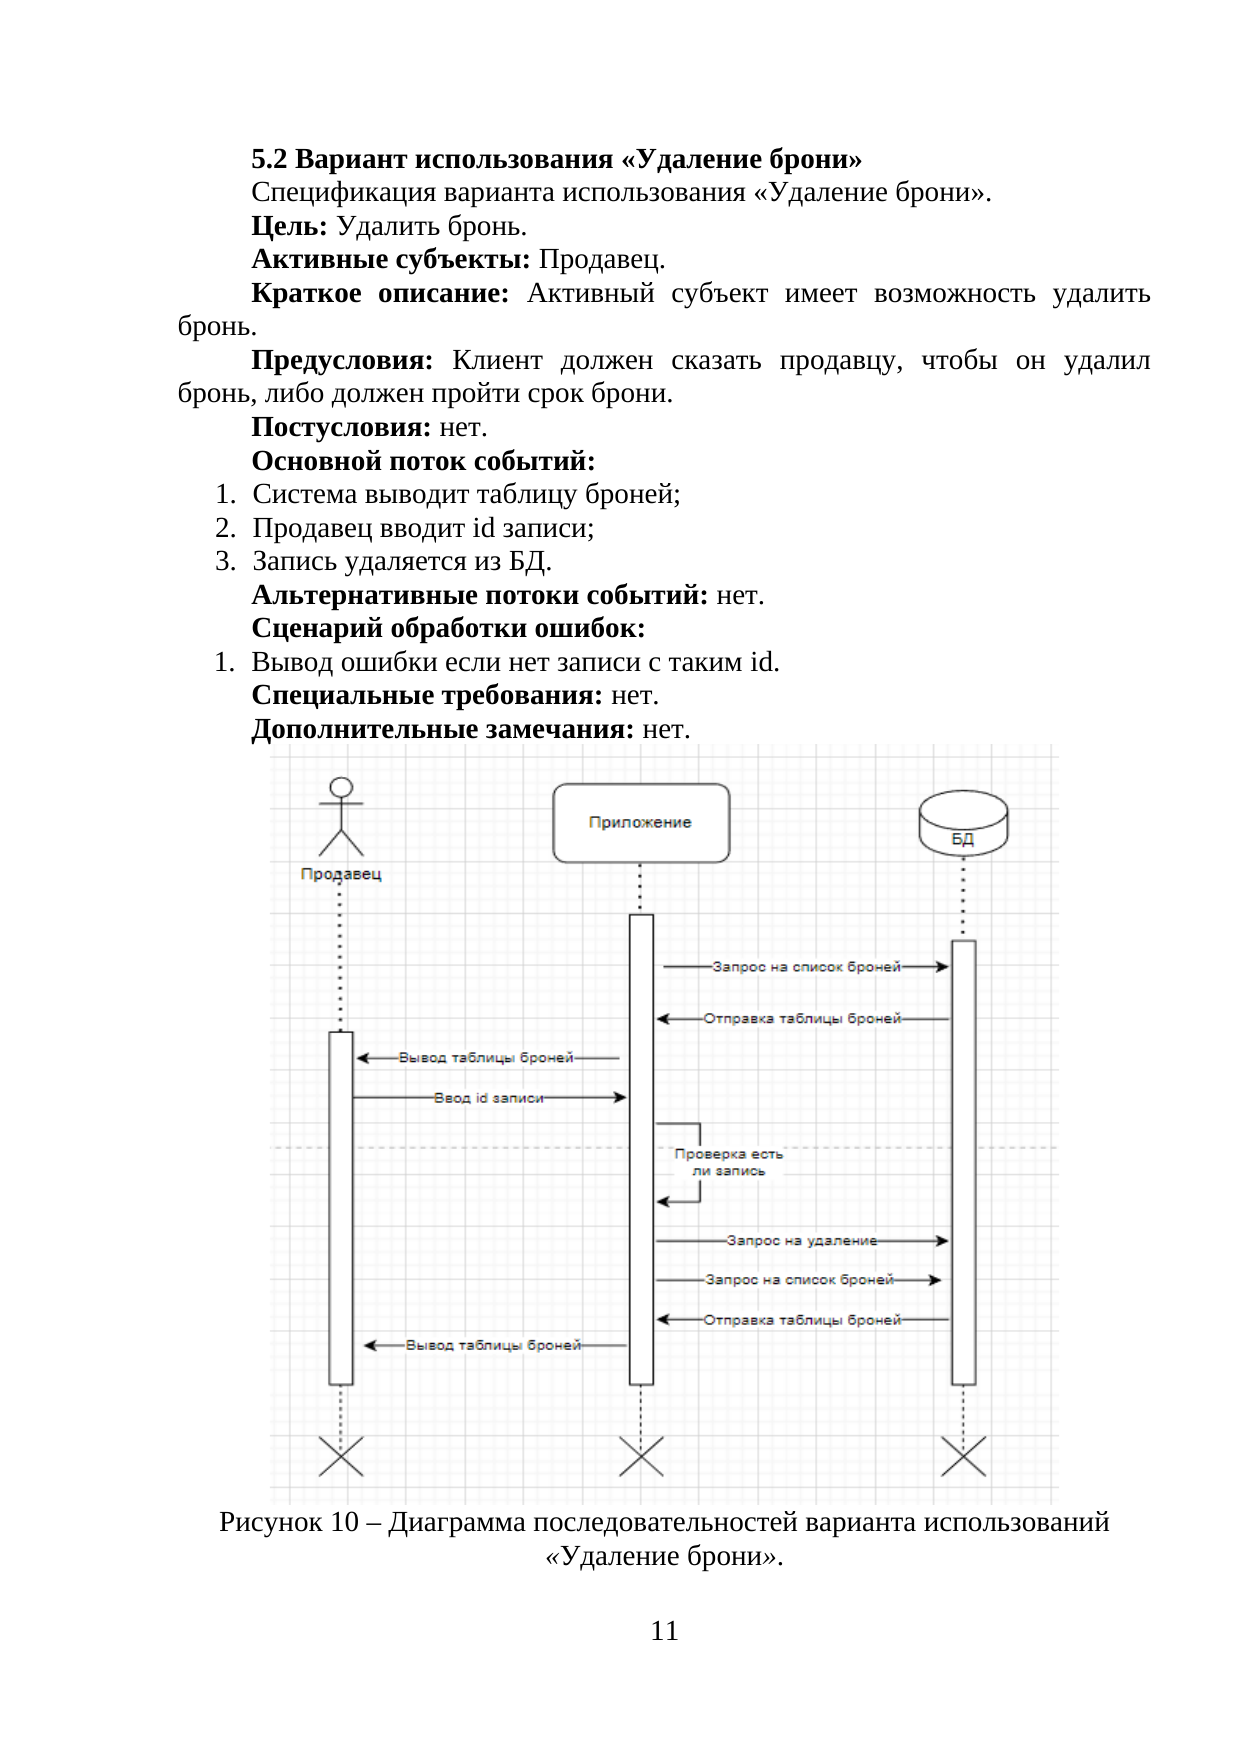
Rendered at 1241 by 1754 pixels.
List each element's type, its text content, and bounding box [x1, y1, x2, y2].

text Предусловия: Клиент должен сказать продавцу, чтобы он удалил бронь, либо должен пройти срок брони. [177, 342, 1152, 409]
list Система выводит таблицу броней; [215, 476, 1152, 510]
text Сценарий обработки ошибок: [251, 610, 1152, 644]
text Специальные требования: нет. [251, 677, 1152, 711]
text Постусловия: нет. [177, 409, 1152, 443]
picture [269, 744, 1060, 1505]
text Основной поток событий: [177, 443, 1152, 476]
text Активные субъекты: Продавец. [177, 241, 1152, 275]
subtitle 5.2 Вариант использования «Удаление брони» [177, 141, 1152, 174]
text Спецификация варианта использования «Удаление брони». [177, 174, 1152, 208]
text Дополнительные замечания: нет. [177, 711, 1152, 744]
list Вывод ошибки если нет записи с таким id. [213, 644, 1152, 677]
text Цель: Удалить бронь. [177, 208, 1152, 241]
list Запись удаляется из БД. [215, 543, 1152, 577]
list Продавец вводит id записи; [215, 510, 1152, 543]
text Альтернативные потоки событий: нет. [251, 577, 1152, 610]
text Краткое описание: Активный субъект имеет возможность удалить бронь. [177, 275, 1152, 342]
text Рисунок 10 – Диаграмма последовательностей варианта использований «Удаление брони». [177, 1504, 1152, 1572]
